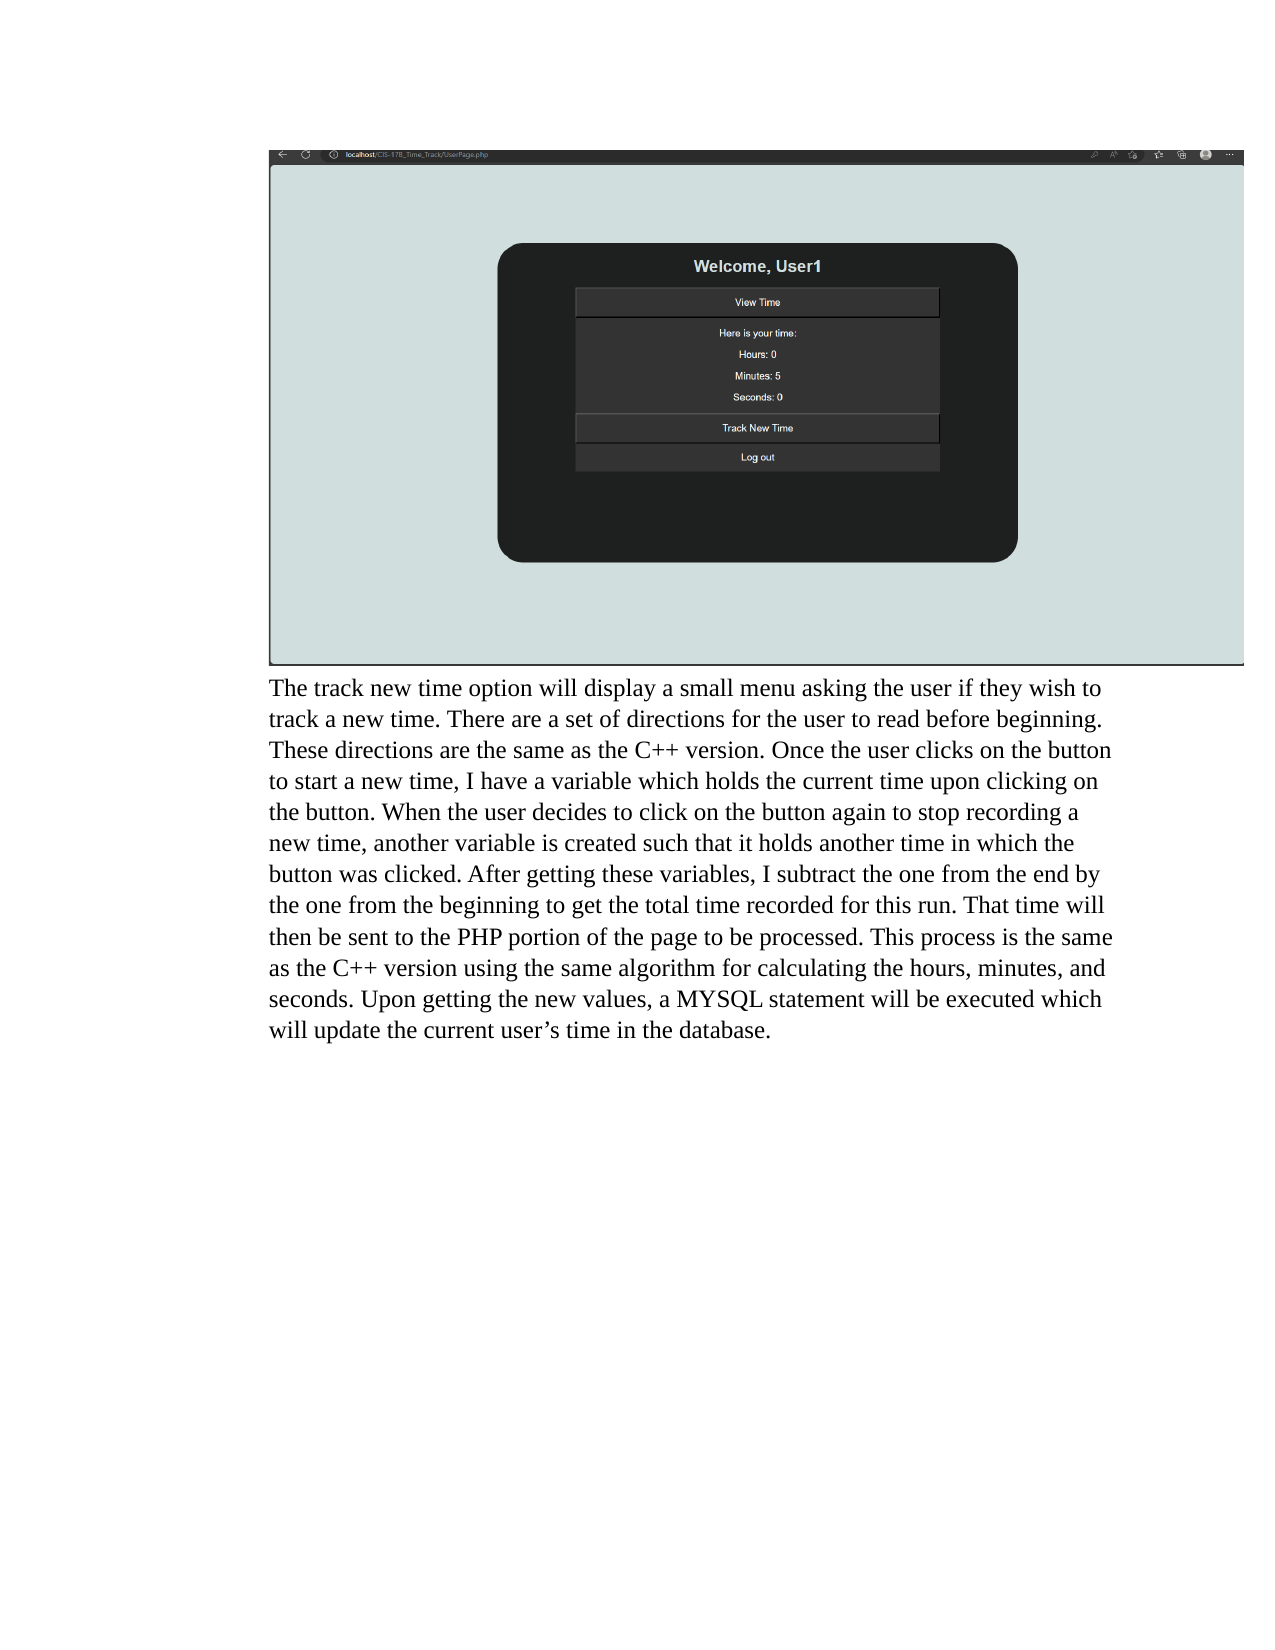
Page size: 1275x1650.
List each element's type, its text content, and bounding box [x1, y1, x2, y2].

list The user’s page has the same setup as to what it was in the C++ version. Before loading the page however, I have a PHP section of this page which will retrieve the serialized data that was sent from the user login page. This data is then sent to the JavaScript portion of this page, which will be used to display the user’s information. Now, with the information being transferred from PHP object to a JavaScript object, we can now view our time. There are three sections to the user page: view your time, track new time, and log out. In the view time function, and using the new JavaScript object, the time recorded for this user will be displayed on the screen. The track new time option will display a small menu asking the user if they wish to track a new time. There are a set of directions for the user to read before beginning. These directions are the same as the C++ version. Once the user clicks on the button to start a new time, I have a variable which holds the current time upon clicking on the button. When the user decides to click on the button again to stop recording a new time, another variable is created such that it holds another time in which the button was clicked. After getting these variables, I subtract the one from the end by the one from the beginning to get the total time recorded for this run. That time will then be sent to the PHP portion of the page to be processed. This process is the same as the C++ version using the same algorithm for calculating the hours, minutes, and seconds. Upon getting the new values, a MYSQL statement will be executed which will update the current user’s time in the database. Finally, a message will appear which will display the time recorded for this run. The user can then view their new time in the view time section of the page. [269, 666, 1125, 1043]
picture [268, 150, 1244, 666]
